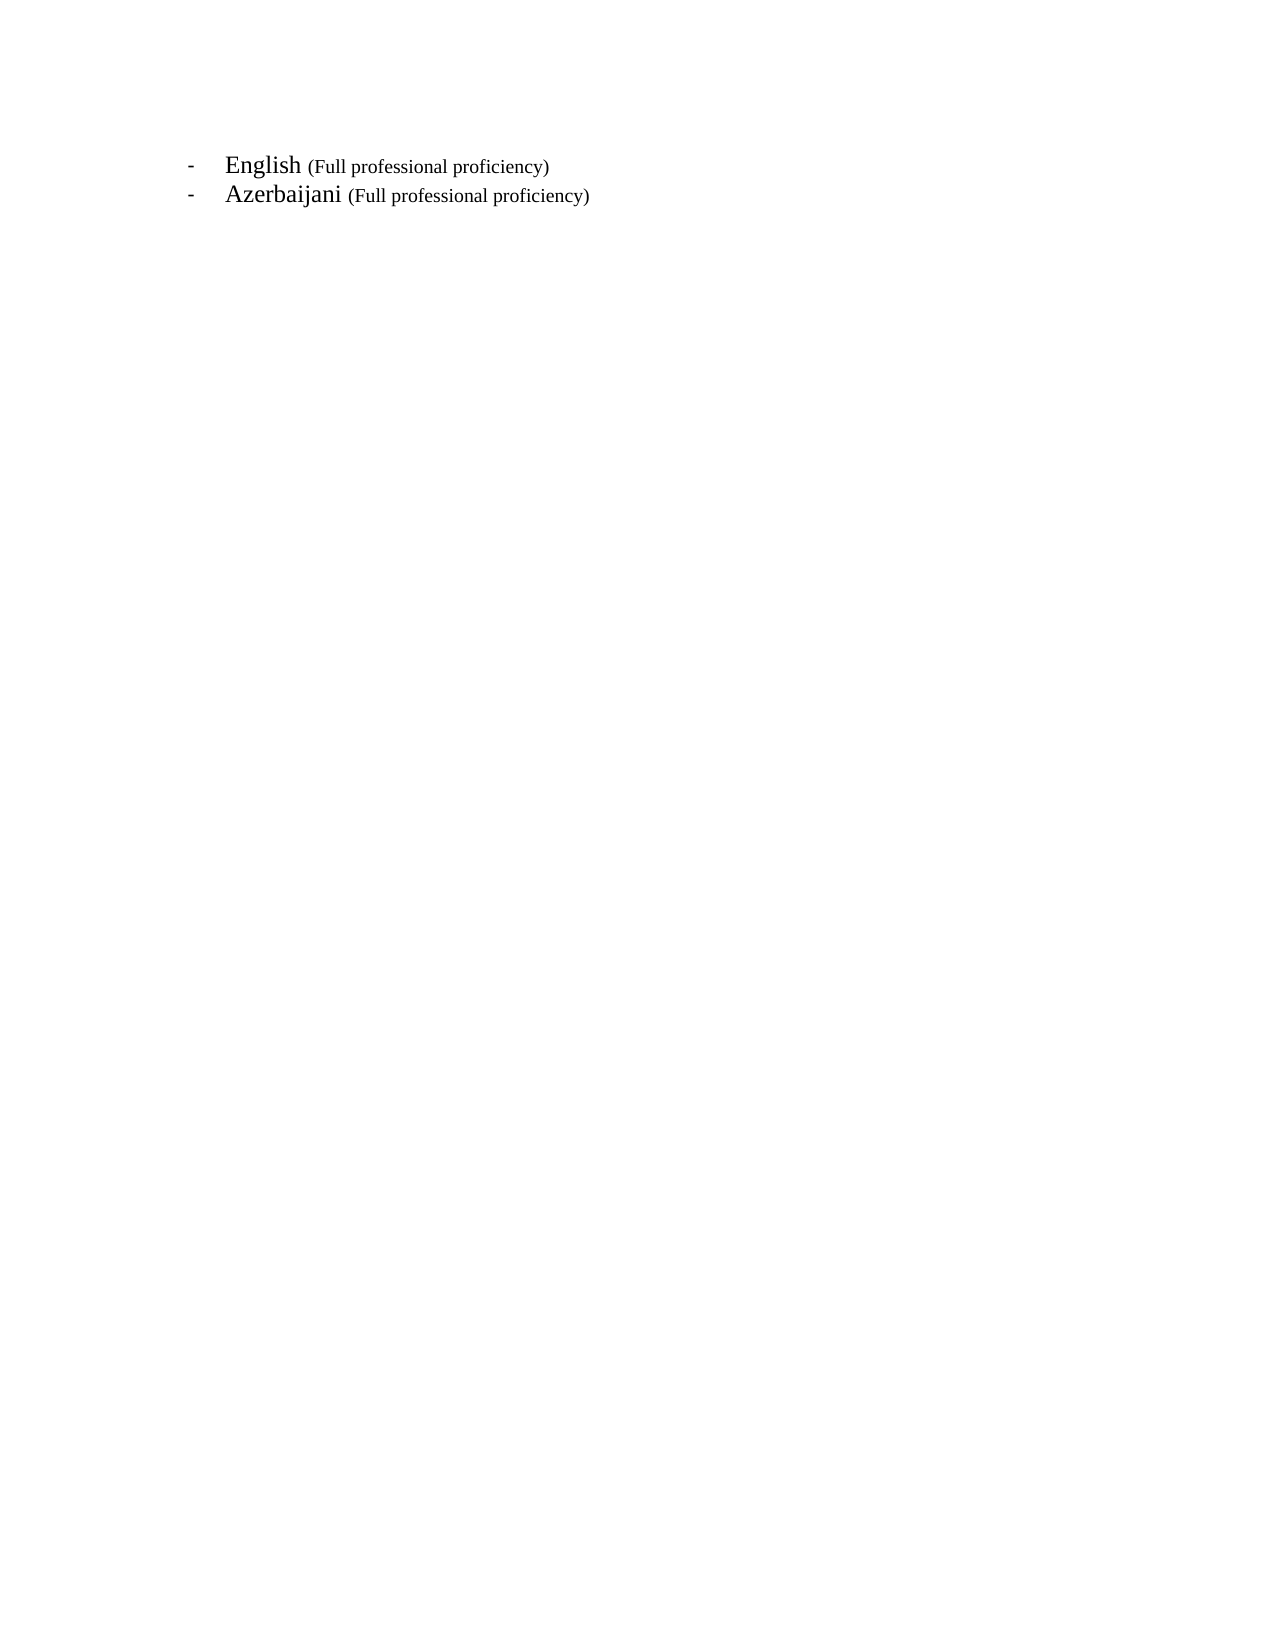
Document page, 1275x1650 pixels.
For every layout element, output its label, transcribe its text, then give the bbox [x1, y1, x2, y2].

list Azerbaijani (Full professional proficiency) [187, 179, 1125, 208]
list English (Full professional proficiency) [187, 150, 1125, 179]
